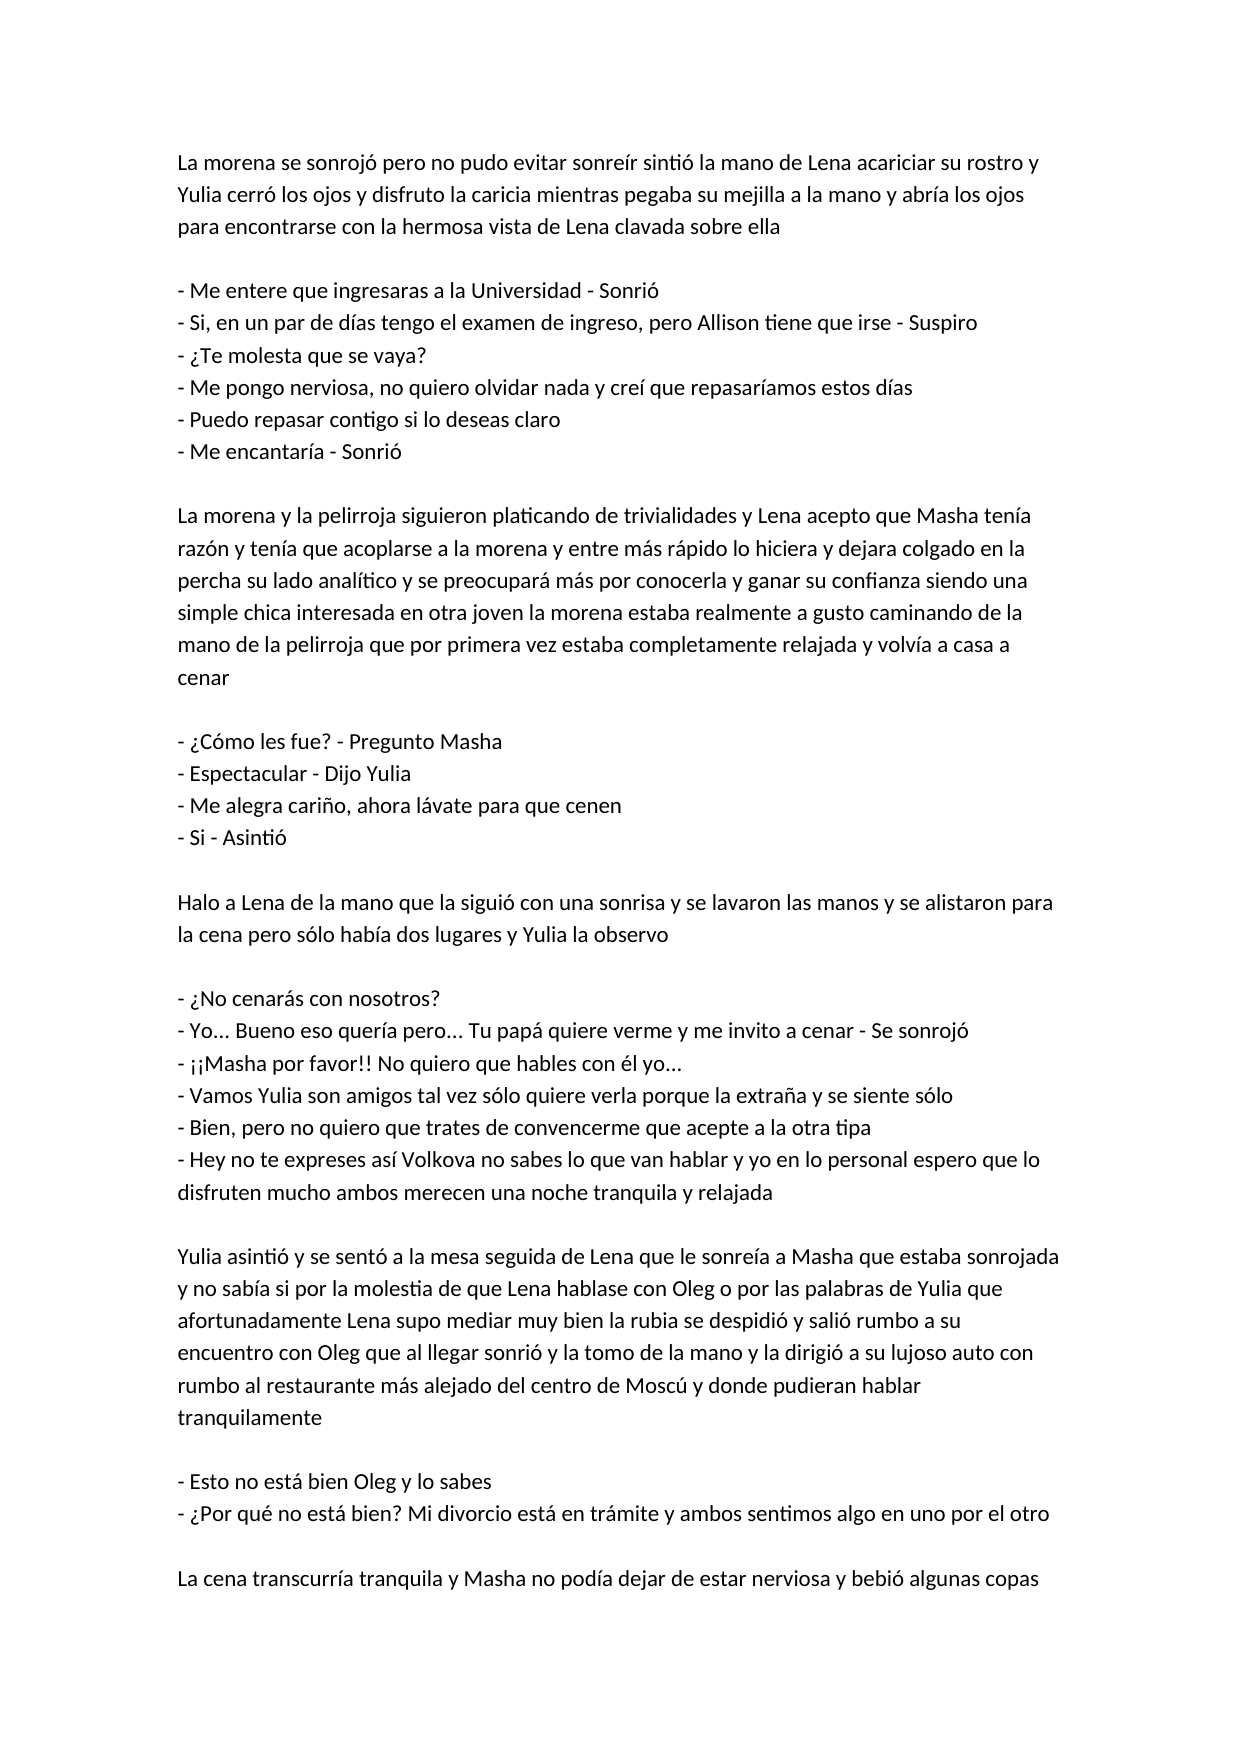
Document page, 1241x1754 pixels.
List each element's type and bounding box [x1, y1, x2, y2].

text [177, 148, 1063, 1592]
